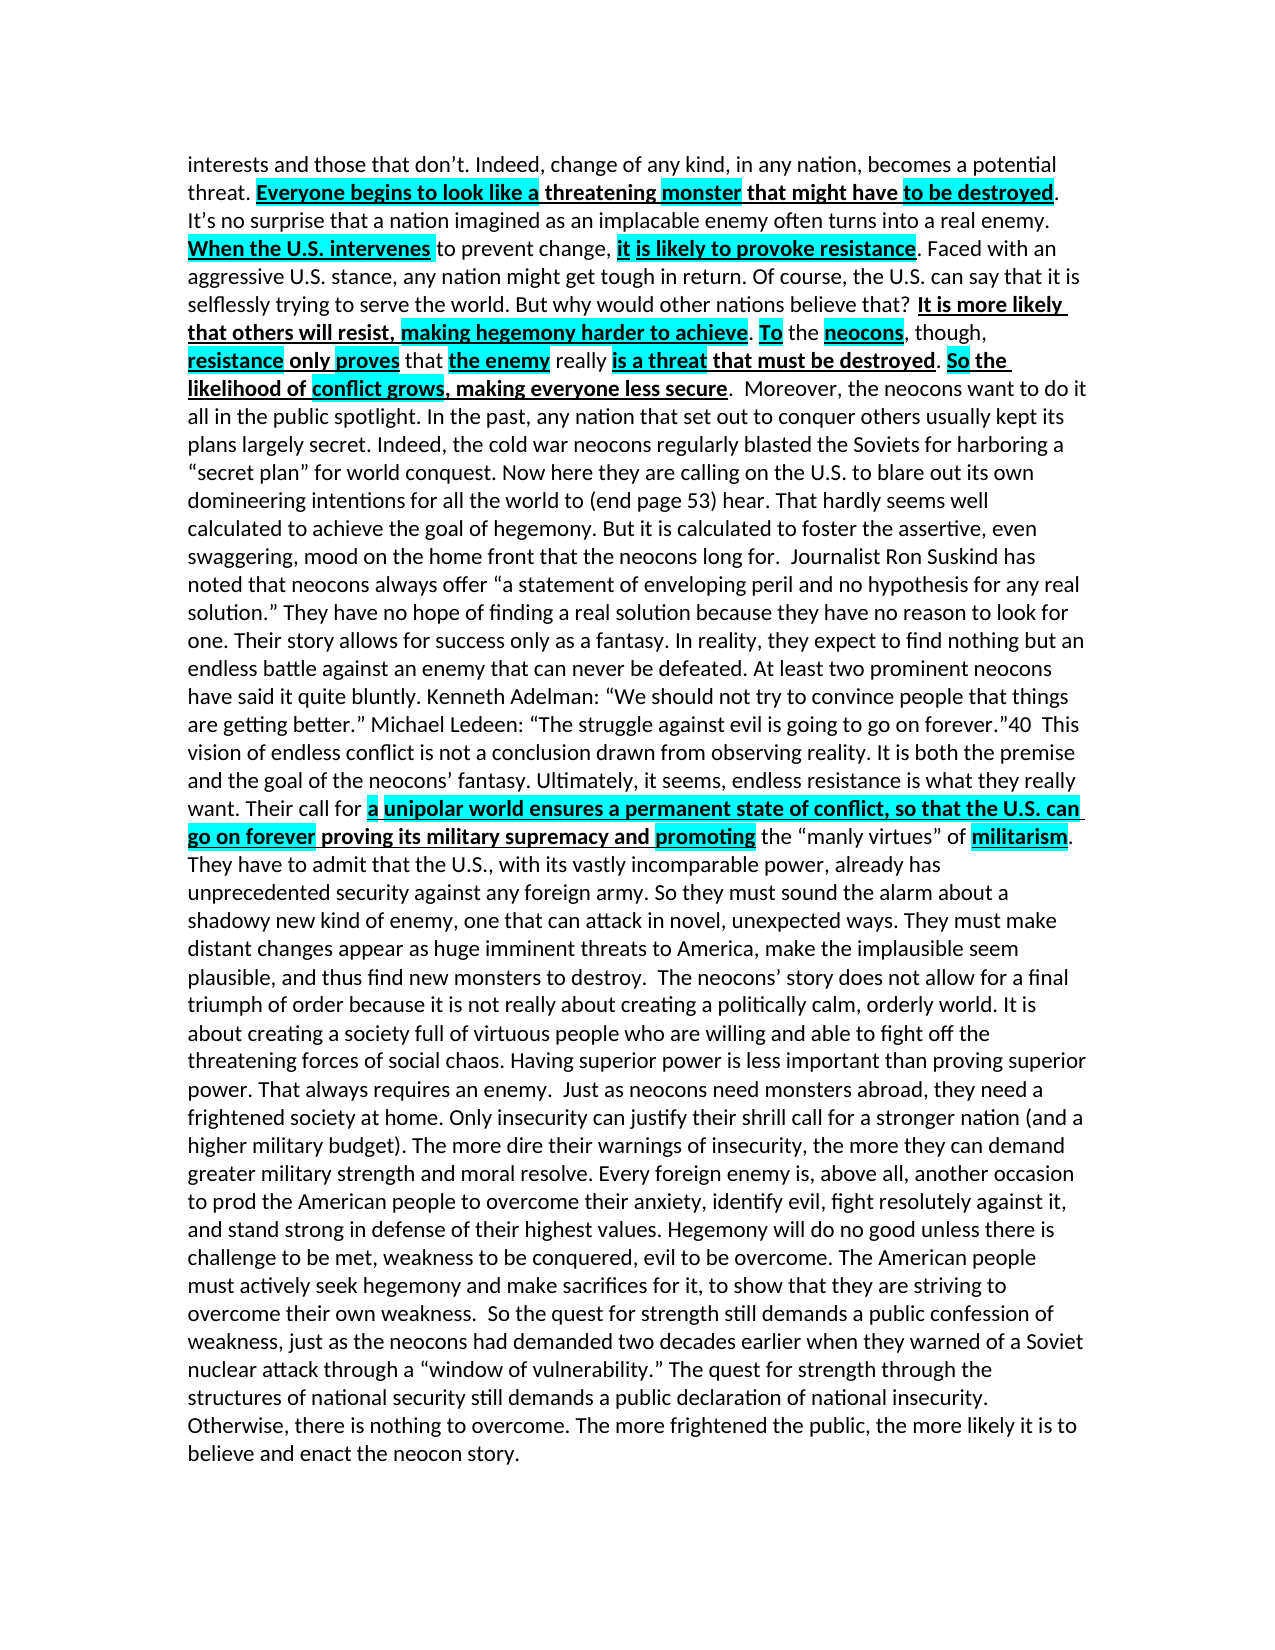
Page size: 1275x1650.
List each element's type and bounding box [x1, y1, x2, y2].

text [187, 150, 1087, 1467]
